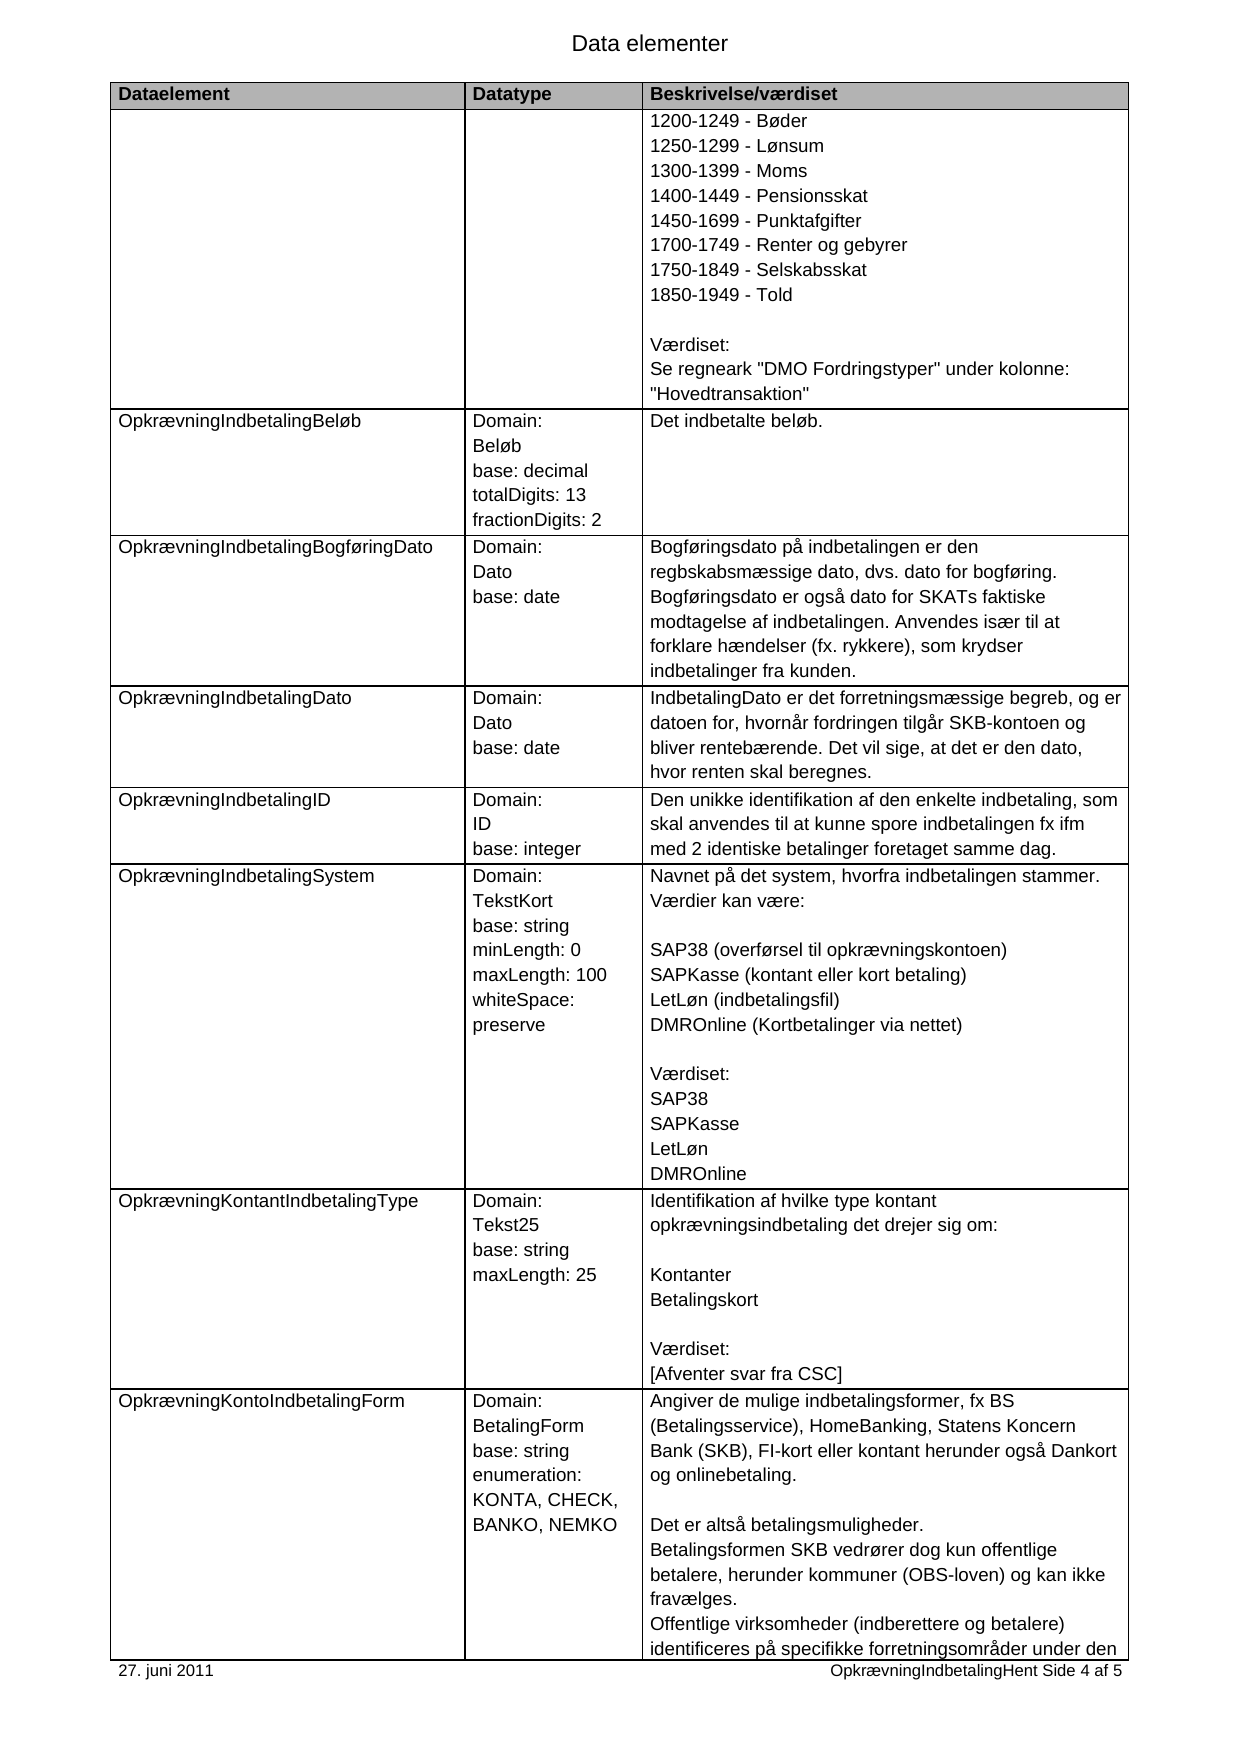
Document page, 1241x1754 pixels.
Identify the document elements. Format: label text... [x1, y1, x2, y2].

table_cell IndbetalingDato er det forretningsmæssige begreb, og er datoen for, hvornår fordringen tilgår SKB-kontoen og bliver rentebærende. Det vil sige, at det er den dato, hvor renten skal beregnes. [643, 687, 1128, 787]
table_cell Bogføringsdato på indbetalingen er den regbskabsmæssige dato, dvs. dato for bogføring. Bogføringsdato er også dato for SKATs faktiske modtagelse af indbetalingen. Anvendes især til at forklare hændelser (fx. rykkere), som krydser indbetalinger fra kunden. [643, 536, 1128, 685]
table_cell OpkrævningIndbetalingBogføringDato [111, 536, 464, 685]
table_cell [111, 1390, 464, 1659]
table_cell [643, 1390, 1128, 1659]
table_cell OpkrævningIndbetalingDato [111, 687, 464, 787]
table_header Datatype [466, 83, 642, 109]
table_cell Identifikation af hvilke type kontant opkrævningsindbetaling det drejer sig om: Kontanter Betalingskort Værdiset: [Afventer svar fra CSC] [643, 1190, 1128, 1388]
table_cell OpkrævningKontantIndbetalingType [111, 1190, 464, 1388]
table_cell Domain: Dato base: date [466, 687, 642, 787]
table_cell Domain: TekstKort base: string minLength: 0 maxLength: 100 whiteSpace: preserve [466, 865, 642, 1188]
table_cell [111, 110, 464, 408]
table_header Beskrivelse/værdiset [643, 83, 1128, 109]
table_cell Navnet på det system, hvorfra indbetalingen stammer. Værdier kan være: SAP38 (overførsel til opkrævningskontoen) SAPKasse (kontant eller kort betaling) LetLøn (indbetalingsfil) DMROnline (Kortbetalinger via nettet) Værdiset: SAP38 SAPKasse LetLøn DMROnline [643, 865, 1128, 1188]
table_cell OpkrævningIndbetalingBeløb [111, 410, 464, 534]
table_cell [466, 110, 642, 408]
table_cell Domain: Beløb base: decimal totalDigits: 13 fractionDigits: 2 [466, 410, 642, 534]
table_cell Domain: Tekst25 base: string maxLength: 25 [466, 1190, 642, 1388]
table_cell Den unikke identifikation af den enkelte indbetaling, som skal anvendes til at kunne spore indbetalingen fx ifm med 2 identiske betalinger foretaget samme dag. [643, 788, 1128, 863]
table_cell OpkrævningIndbetalingSystem [111, 865, 464, 1188]
table_cell OpkrævningIndbetalingID [111, 788, 464, 863]
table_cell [466, 1390, 642, 1659]
table_header Dataelement [111, 83, 464, 109]
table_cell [643, 110, 1128, 408]
table_cell Domain: Dato base: date [466, 536, 642, 685]
table_cell Det indbetalte beløb. [643, 410, 1128, 534]
table_cell Domain: ID base: integer [466, 788, 642, 863]
